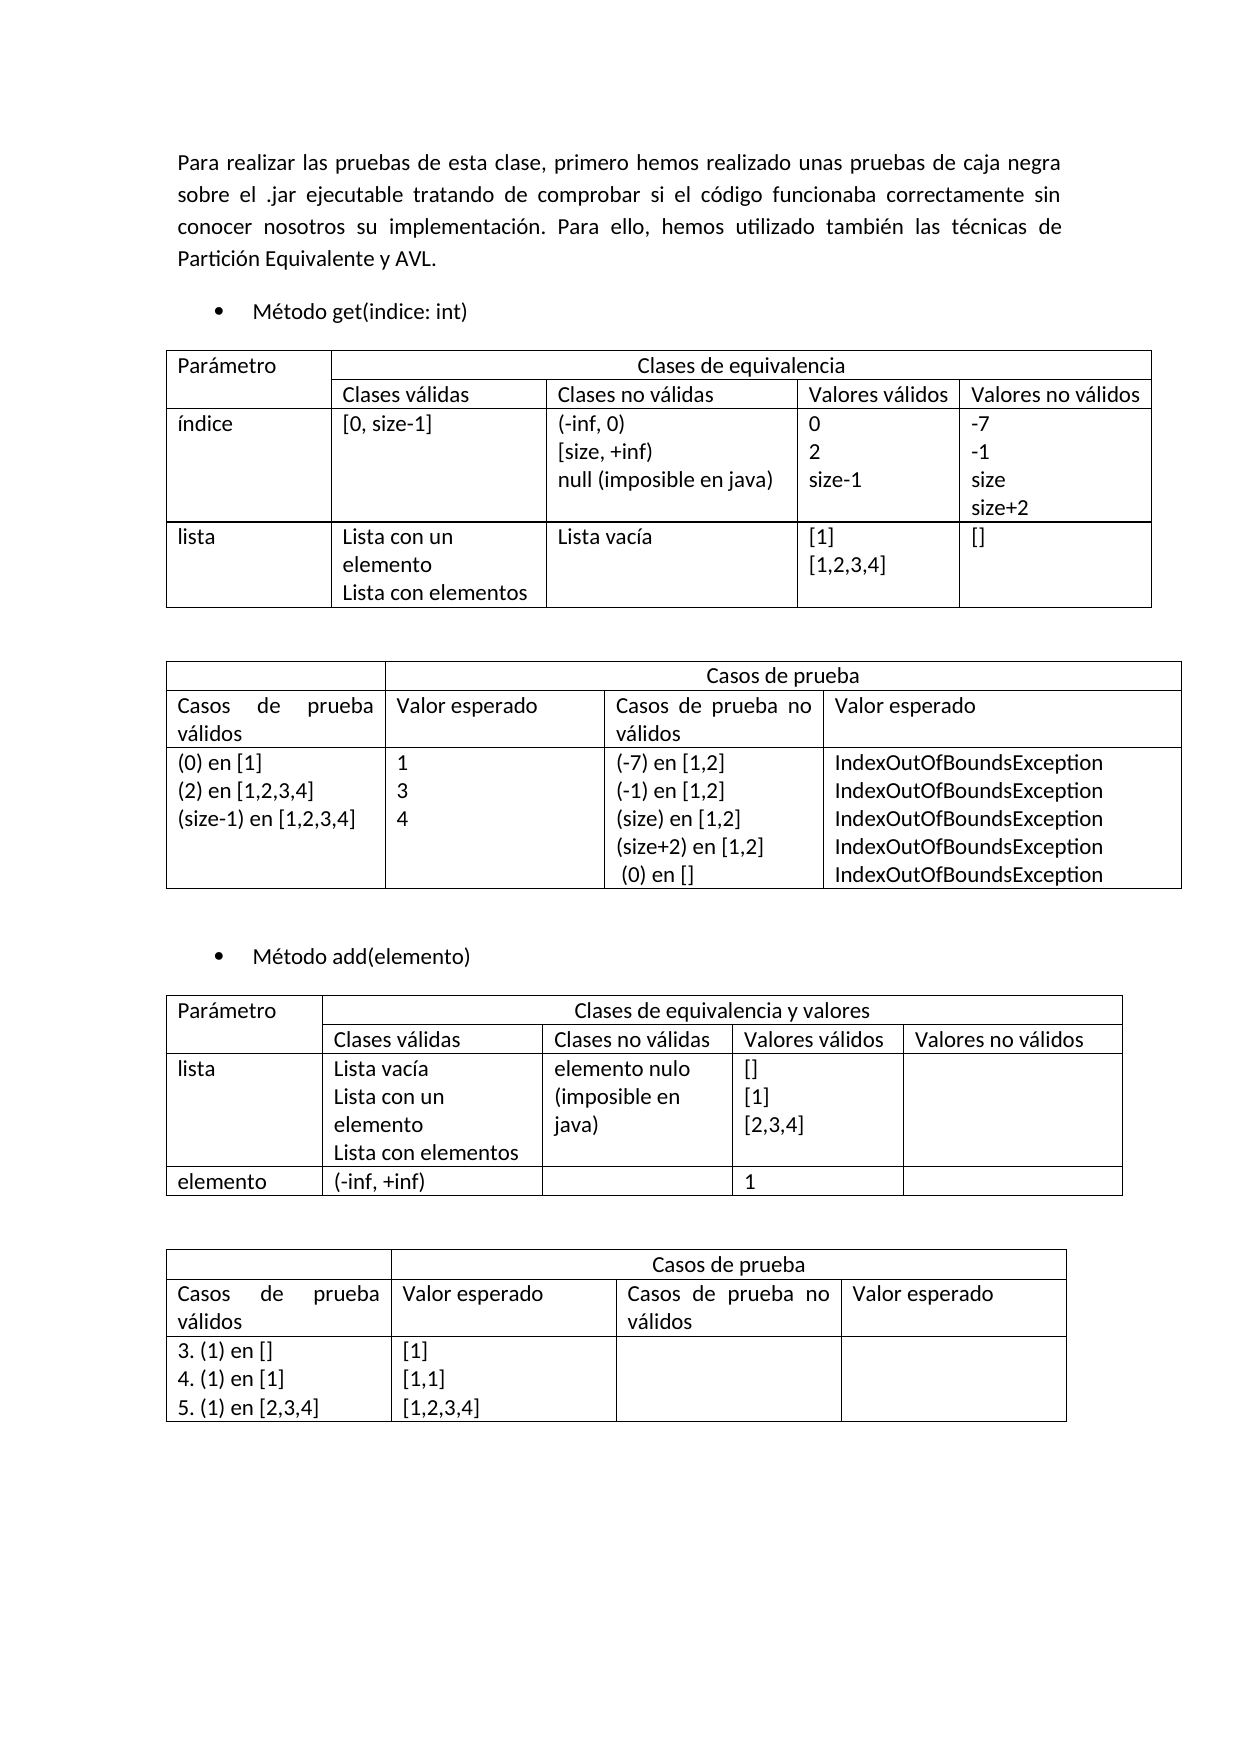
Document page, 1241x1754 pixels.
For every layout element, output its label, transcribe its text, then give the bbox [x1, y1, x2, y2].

table_cell [904, 1054, 1122, 1166]
table_cell Valor esperado [386, 691, 604, 747]
table_cell (-inf, 0) [size, +inf) null (imposible en java) [547, 409, 797, 521]
table_cell 3. (1) en [] 4. (1) en [1] 5. (1) en [2,3,4] [167, 1337, 391, 1421]
table_cell IndexOutOfBoundsException IndexOutOfBoundsException IndexOutOfBoundsException IndexOutOfBoundsException IndexOutOfBoundsException [824, 748, 1181, 888]
table_cell (-7) en [1,2] (-1) en [1,2] (size) en [1,2] (size+2) en [1,2] (0) en [] [605, 748, 823, 888]
table_cell Casos de prueba válidos [167, 691, 385, 747]
table_cell Casos de prueba válidos [167, 1280, 391, 1336]
table_header Clases de equivalencia [332, 351, 1151, 379]
table_cell -7 -1 size size+2 [960, 409, 1151, 521]
table_cell 1 [733, 1167, 903, 1195]
table_header Parámetro [167, 996, 322, 1053]
table_cell [] [960, 523, 1151, 607]
table_cell elemento nulo (imposible en java) [543, 1054, 732, 1166]
table_cell [1] [1,1] [1,2,3,4] [392, 1337, 616, 1421]
table_header Parámetro [167, 351, 331, 408]
table_cell Clases válidas [323, 1025, 542, 1053]
table_header Casos de prueba [386, 662, 1181, 690]
table_cell Lista vacía Lista con un elemento Lista con elementos [323, 1054, 542, 1166]
table_cell Casos de prueba no válidos [617, 1280, 841, 1336]
table_cell Valores válidos [733, 1025, 903, 1053]
table_header [167, 1250, 391, 1278]
table_cell [842, 1337, 1066, 1421]
table_cell Valores válidos [798, 380, 959, 408]
table_cell [1] [1,2,3,4] [798, 523, 959, 607]
list Método add(elemento) [215, 942, 1063, 970]
table_cell [543, 1167, 732, 1195]
text Para realizar las pruebas de esta clase, primero hemos realizado unas pruebas de caja negra sobre el .jar ejecutable tratando de comprobar si el código funcionaba correctamente sin conocer nosotros su implementación. Para ello, hemos utilizado también las técnicas de Partición Equivalente y AVL. [177, 148, 1063, 272]
table_cell Valores no válidos [904, 1025, 1122, 1053]
table_header [167, 662, 385, 690]
table_cell 0 2 size-1 [798, 409, 959, 521]
table_cell (0) en [1] (2) en [1,2,3,4] (size-1) en [1,2,3,4] [167, 748, 385, 888]
list Método get(indice: int) [215, 297, 1063, 325]
table_cell Clases no válidas [543, 1025, 732, 1053]
table_cell lista [167, 523, 331, 607]
table_cell [] [1] [2,3,4] [733, 1054, 903, 1166]
table_cell Clases no válidas [547, 380, 797, 408]
table_cell [617, 1337, 841, 1421]
table_cell Lista vacía [547, 523, 797, 607]
table_header Casos de prueba [392, 1250, 1066, 1278]
table_cell Lista con un elemento Lista con elementos [332, 523, 546, 607]
table_cell (-inf, +inf) [323, 1167, 542, 1195]
table_cell lista [167, 1054, 322, 1166]
table_cell Valores no válidos [960, 380, 1151, 408]
table_cell 1 3 4 [386, 748, 604, 888]
table_cell Casos de prueba no válidos [605, 691, 823, 747]
table_cell Valor esperado [842, 1280, 1066, 1336]
table_cell [0, size-1] [332, 409, 546, 521]
table_cell Valor esperado [824, 691, 1181, 747]
table_cell Clases válidas [332, 380, 546, 408]
table_cell índice [167, 409, 331, 521]
table_cell Valor esperado [392, 1280, 616, 1336]
table_header Clases de equivalencia y valores [323, 996, 1122, 1024]
table_cell [904, 1167, 1122, 1195]
table_cell elemento [167, 1167, 322, 1195]
